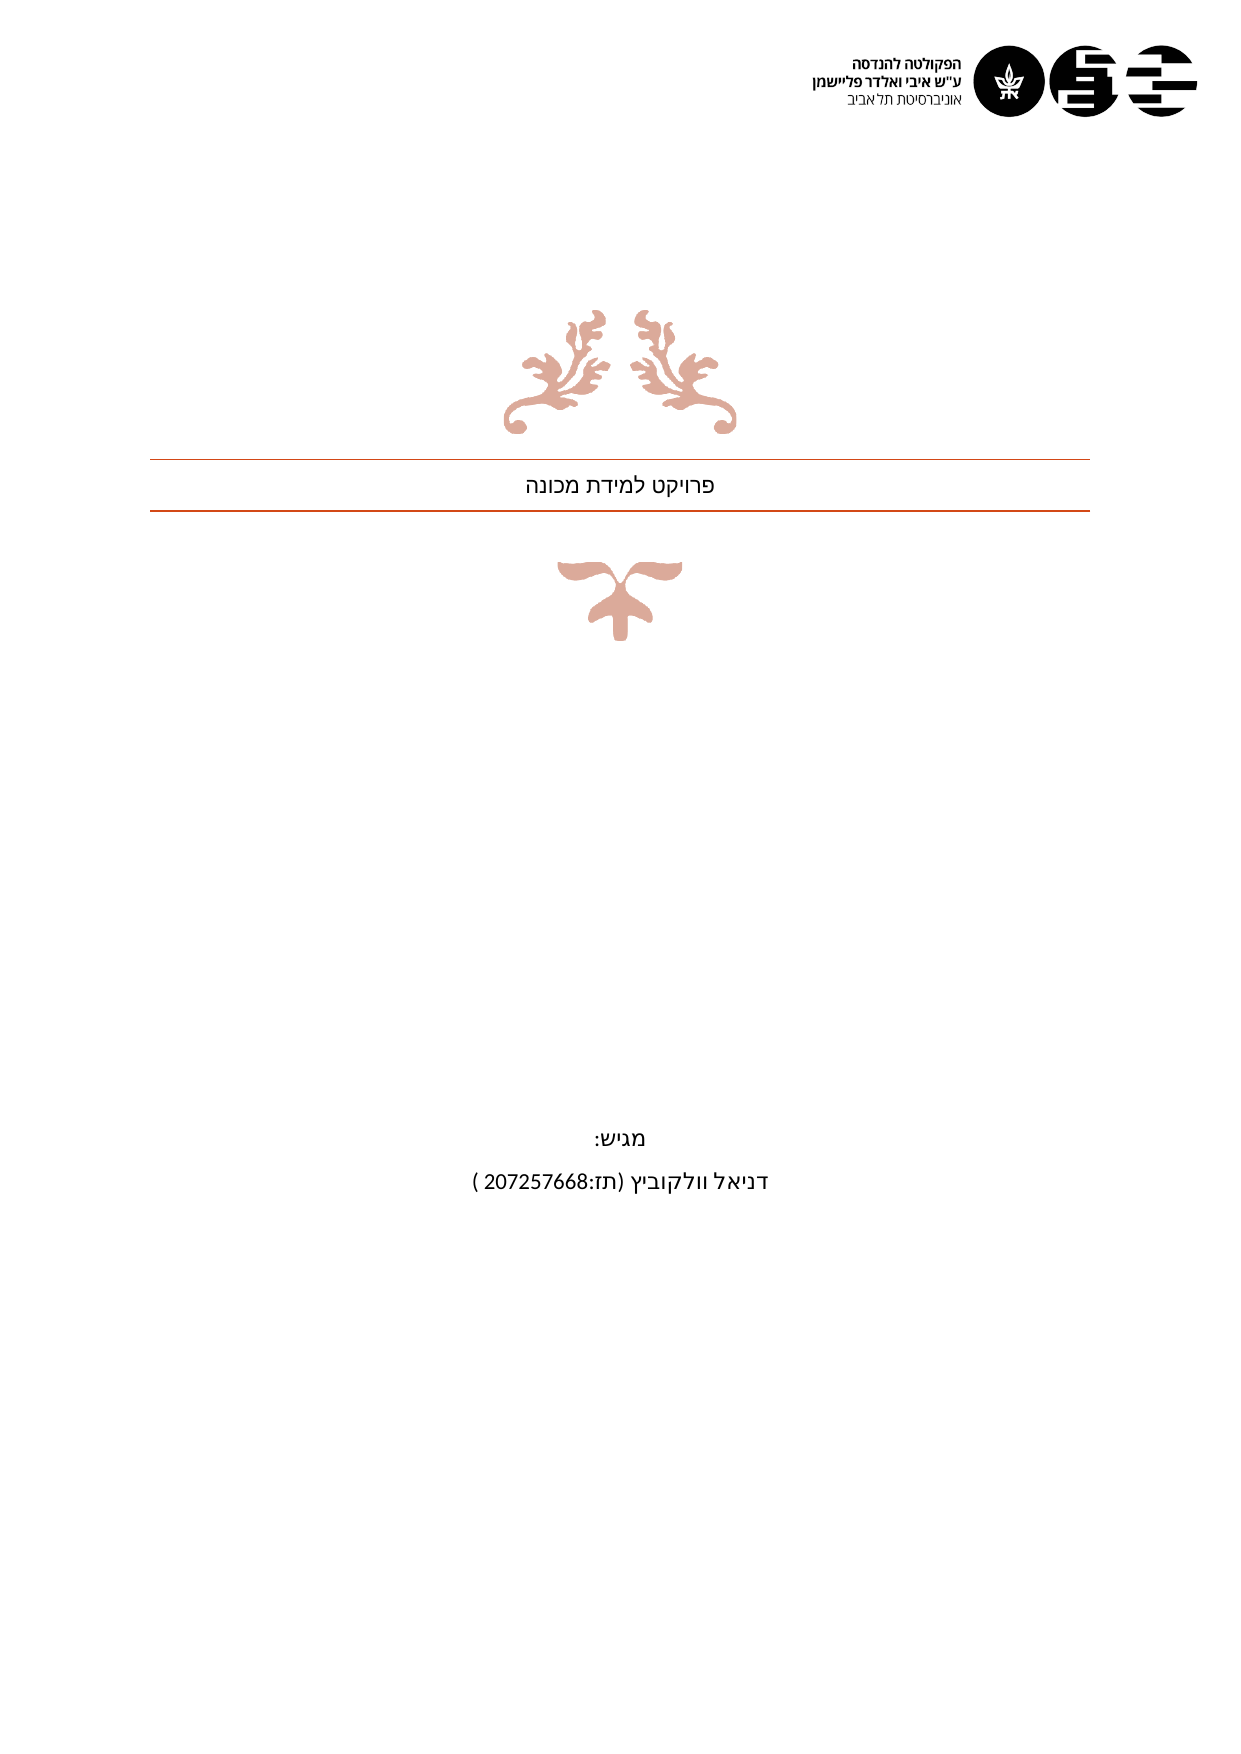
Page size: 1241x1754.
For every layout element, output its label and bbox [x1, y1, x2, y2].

picture [803, 41, 1206, 121]
